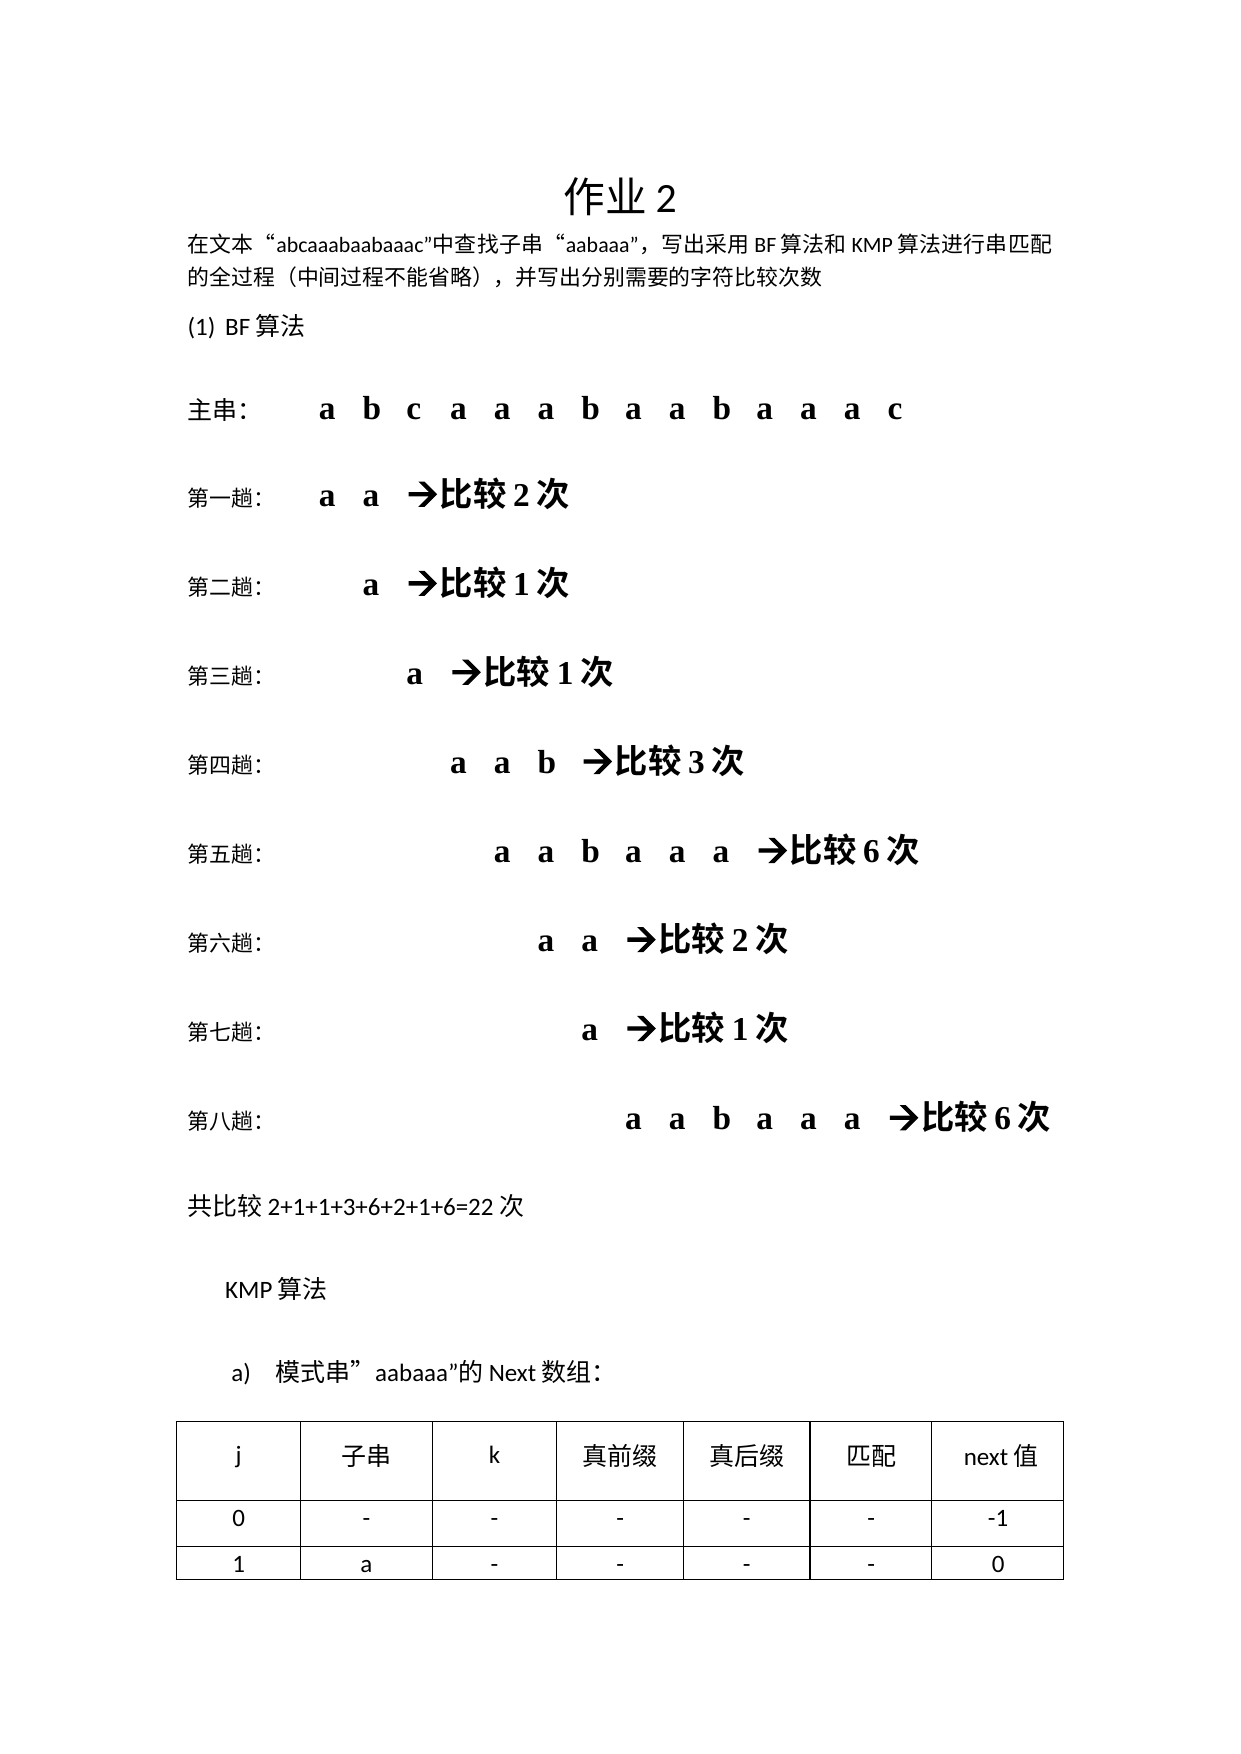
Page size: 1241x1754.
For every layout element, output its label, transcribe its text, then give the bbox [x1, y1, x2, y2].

text 第七趟： a 比较1次 [187, 994, 1053, 1059]
table_header 匹配 [811, 1422, 931, 1500]
text 在文本“abcaaabaabaaac”中查找子串“aabaaa”，写出采用BF算法和KMP算法进行串匹配的全过程（中间过程不能省略），并写出分别需要的字符比较次数 [187, 227, 1053, 292]
table_header 真后缀 [684, 1422, 809, 1500]
text 第三趟： a 比较1次 [187, 637, 1053, 702]
table_cell - [684, 1547, 809, 1579]
text 第一趟： a a 比较2次 [187, 459, 1053, 524]
table_cell -1 [932, 1501, 1063, 1546]
table_header k [433, 1422, 556, 1500]
table_cell - [811, 1501, 931, 1546]
table_cell - [811, 1547, 931, 1579]
table_header 子串 [301, 1422, 432, 1500]
table_cell a [301, 1547, 432, 1579]
text 第八趟： a a b a a a 比较6次 [187, 1083, 1053, 1148]
table_cell 1 [177, 1547, 300, 1579]
table_cell - [557, 1501, 683, 1546]
text 第四趟： a a b 比较3次 [187, 726, 1053, 791]
list KMP算法 [225, 1255, 1053, 1320]
table_cell - [301, 1501, 432, 1546]
table_cell 0 [177, 1501, 300, 1546]
text 第六趟： a a 比较2次 [187, 904, 1053, 969]
table_header 真前缀 [557, 1422, 683, 1500]
list BF算法 [187, 292, 1053, 357]
list 模式串”aabaaa”的Next数组： [231, 1338, 1053, 1403]
text 第五趟： a a b a a a 比较6次 [187, 816, 1053, 881]
text 共比较2+1+1+3+6+2+1+6=22次 [187, 1172, 1053, 1237]
table_cell - [684, 1501, 809, 1546]
table_cell 0 [932, 1547, 1063, 1579]
table_header next值 [932, 1422, 1063, 1500]
text 作业2 [187, 162, 1053, 227]
table_cell - [557, 1547, 683, 1579]
table_cell - [433, 1501, 556, 1546]
text 主串： a b c a a a b a a b a a a c [187, 375, 1053, 440]
table_cell - [433, 1547, 556, 1579]
table_header j [177, 1422, 300, 1500]
text 第二趟： a 比较1次 [187, 548, 1053, 613]
